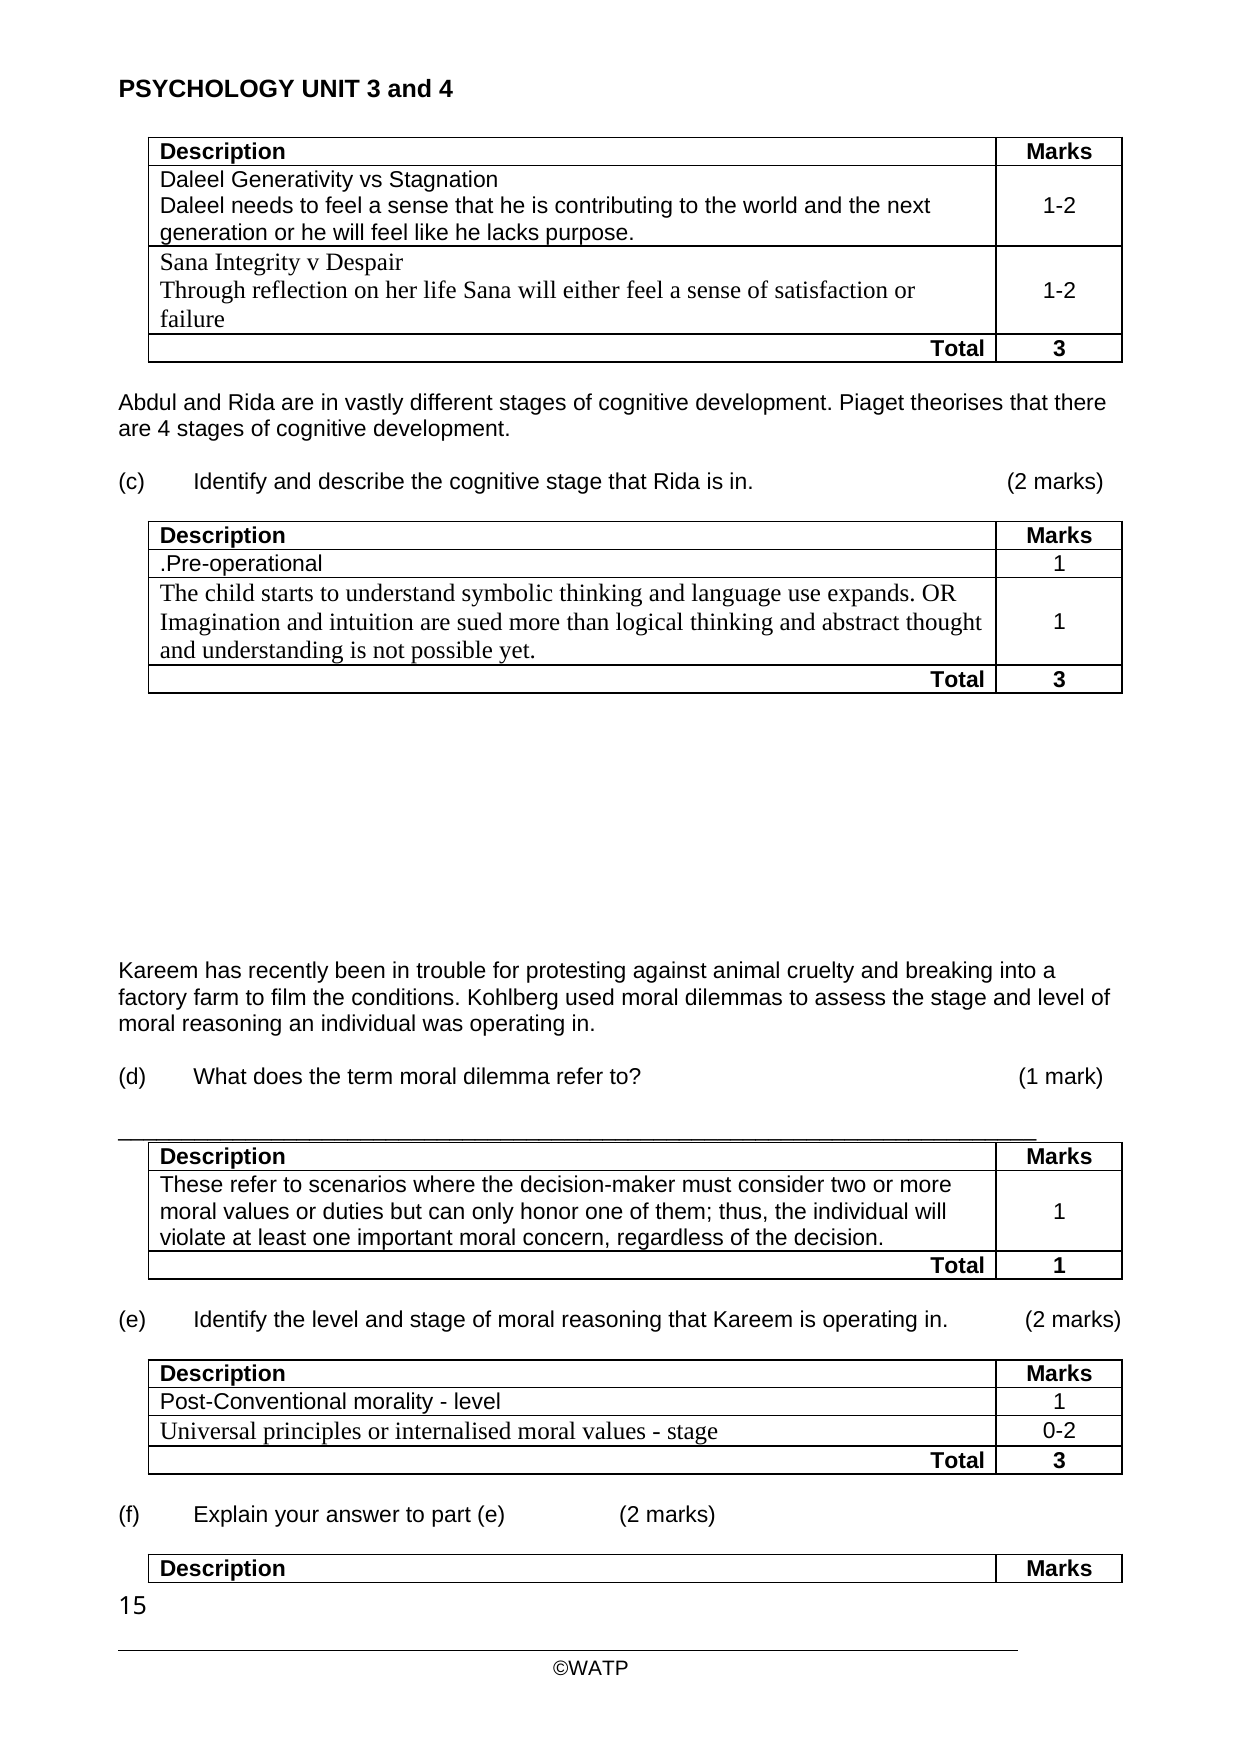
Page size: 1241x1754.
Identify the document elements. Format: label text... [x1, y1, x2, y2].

table_cell 1 [997, 1252, 1121, 1278]
text (f) Explain your answer to part (e) (2 marks) [118, 1501, 1122, 1527]
table_cell Post-Conventional morality - level [149, 1388, 995, 1415]
table_cell 1 [997, 550, 1121, 576]
table_header Description [149, 1361, 995, 1387]
table_header Marks [997, 1143, 1121, 1170]
table_cell .Pre-operational [149, 550, 995, 576]
table_header Marks [997, 138, 1121, 164]
table_cell 1-2 [997, 166, 1121, 245]
text (e) Identify the level and stage of moral reasoning that Kareem is operating in. (2 marks) [118, 1306, 1122, 1332]
table_header Description [149, 1143, 995, 1170]
table_header Marks [997, 522, 1121, 548]
text (c) Identify and describe the cognitive stage that Rida is in. (2 marks) [118, 468, 1122, 494]
table_header Marks [997, 1361, 1121, 1387]
table_cell Total [149, 1447, 995, 1473]
table_cell 3 [997, 335, 1121, 361]
table_cell These refer to scenarios where the decision-maker must consider two or more moral values or duties but can only honor one of them; thus, the individual will violate at least one important moral concern, regardless of the decision. [149, 1171, 995, 1250]
text Abdul and Rida are in vastly different stages of cognitive development. Piaget theorises that there are 4 stages of cognitive development. [118, 389, 1122, 442]
table_cell Total [149, 1252, 995, 1278]
table_cell 1 [997, 1171, 1121, 1250]
table_cell 3 [997, 1447, 1121, 1473]
table_header Description [149, 1555, 995, 1581]
table_header Description [149, 138, 995, 164]
table_cell 1-2 [997, 247, 1121, 333]
table_cell 0-2 [997, 1416, 1121, 1445]
table_cell 1 [997, 1388, 1121, 1415]
table_cell 1 [997, 578, 1121, 664]
table_header Description [149, 522, 995, 548]
table_cell Total [149, 666, 995, 692]
text ________________________________________________________________________ [118, 1115, 1122, 1142]
table_header Marks [997, 1555, 1121, 1581]
table_cell Sana Integrity v Despair Through reflection on her life Sana will either feel a sense of satisfaction or failure [149, 247, 995, 333]
table_cell Daleel Generativity vs Stagnation Daleel needs to feel a sense that he is contributing to the world and the next generation or he will feel like he lacks purpose. [149, 166, 995, 245]
text (d) What does the term moral dilemma refer to? (1 mark) [118, 1063, 1122, 1089]
table_cell The child starts to understand symbolic thinking and language use expands. OR Imagination and intuition are sued more than logical thinking and abstract thought and understanding is not possible yet. [149, 578, 995, 664]
table_cell Total [149, 335, 995, 361]
table_cell 3 [997, 666, 1121, 692]
text Kareem has recently been in trouble for protesting against animal cruelty and breaking into a factory farm to film the conditions. Kohlberg used moral dilemmas to assess the stage and level of moral reasoning an individual was operating in. [118, 957, 1122, 1036]
table_cell Universal principles or internalised moral values - stage [149, 1416, 995, 1445]
